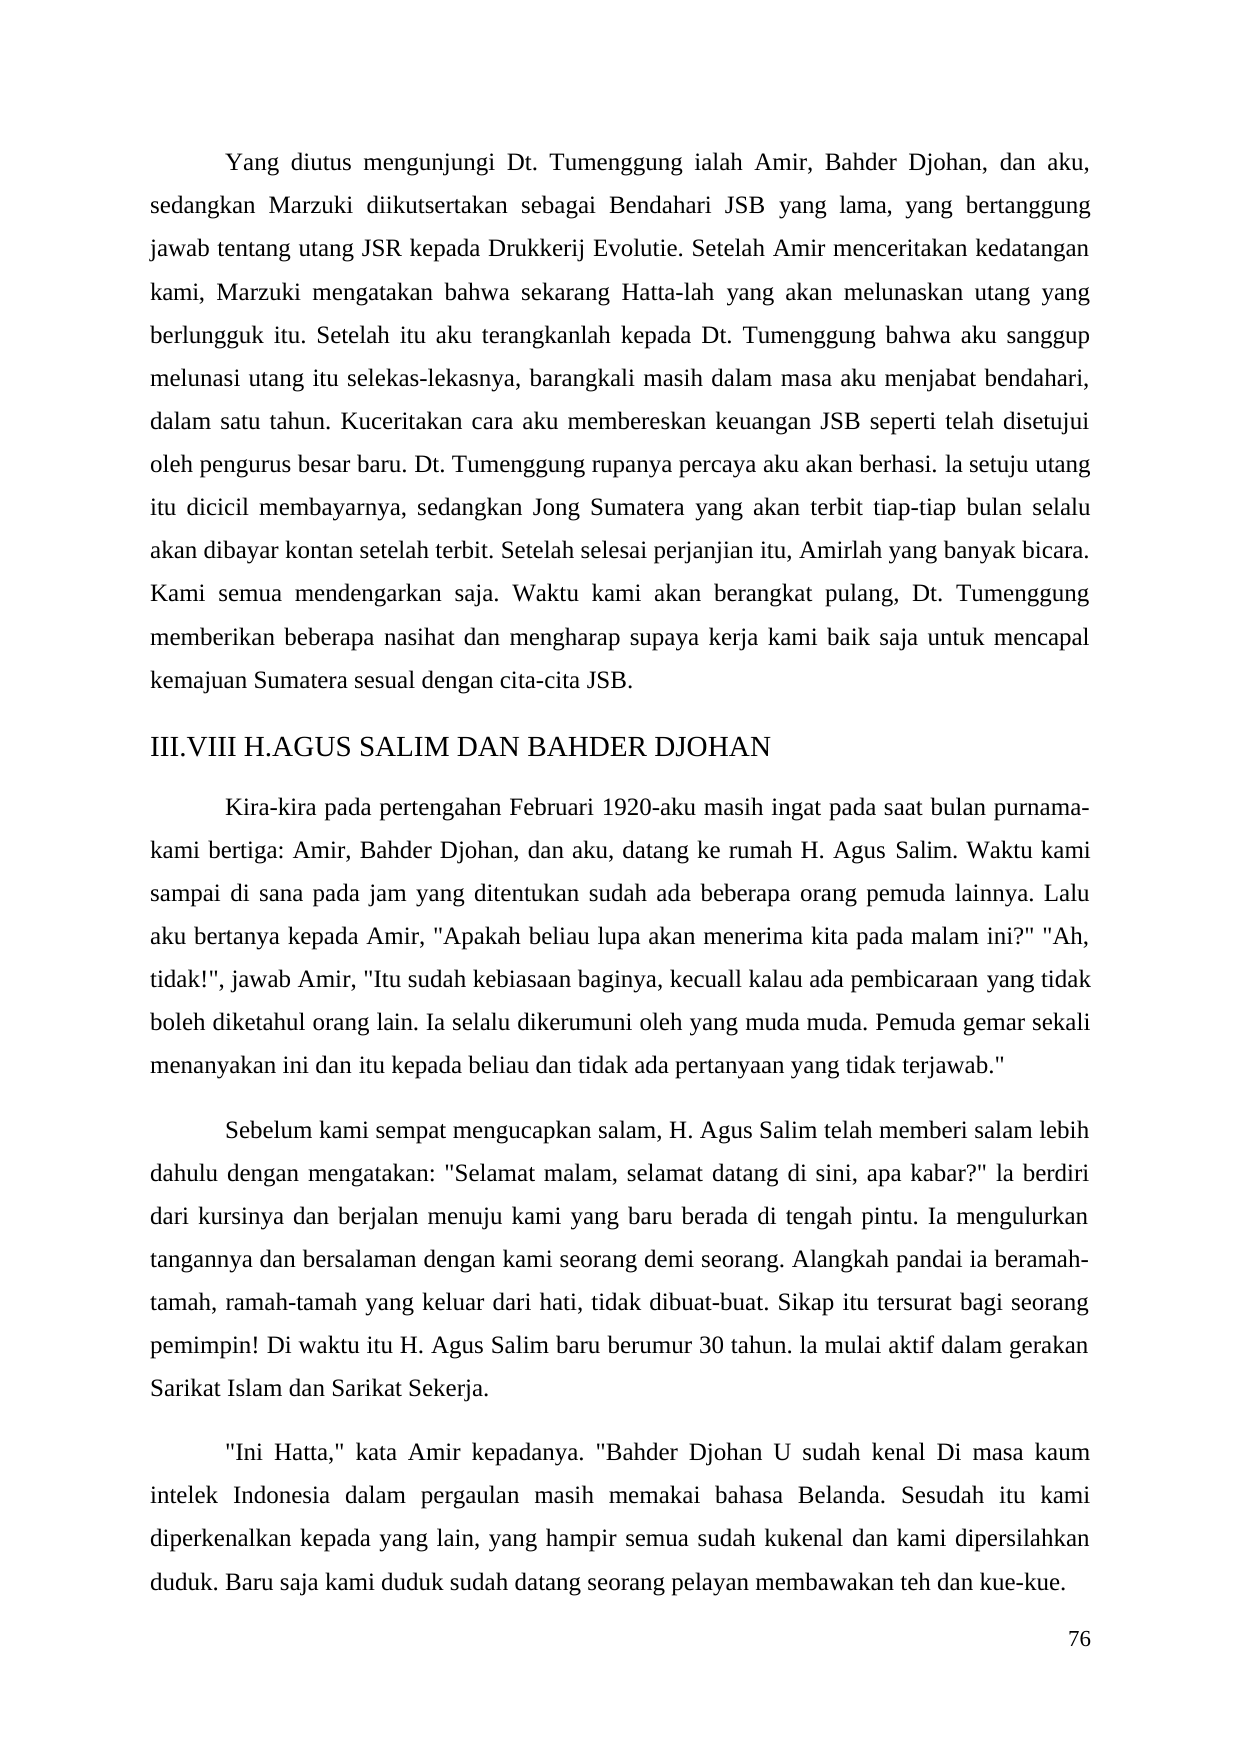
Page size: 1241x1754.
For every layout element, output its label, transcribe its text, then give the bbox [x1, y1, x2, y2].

text Kira-kira pada pertengahan Februari 1920-aku masih ingat pada saat bulan purnama- kami bertiga: Amir, Bahder Djohan, dan aku, datang ke rumah H. Agus Salim. Waktu kami sampai di sana pada jam yang ditentukan sudah ada beberapa orang pemuda lainnya. Lalu aku bertanya kepada Amir, "Apakah beliau lupa akan menerima kita pada malam ini?" "Ah, tidak!", jawab Amir, "Itu sudah kebiasaan baginya, kecuall kalau ada pembicaraan yang tidak boleh diketahul orang lain. Ia selalu dikerumuni oleh yang muda muda. Pemuda gemar sekali menanyakan ini dan itu kepada beliau dan tidak ada pertanyaan yang tidak terjawab." [150, 792, 1091, 1079]
text Sebelum kami sempat mengucapkan salam, H. Agus Salim telah memberi salam lebih dahulu dengan mengatakan: "Selamat malam, selamat datang di sini, apa kabar?" la berdiri dari kursinya dan berjalan menuju kami yang baru berada di tengah pintu. Ia mengulurkan tangannya dan bersalaman dengan kami seorang demi seorang. Alangkah pandai ia beramah- tamah, ramah-tamah yang keluar dari hati, tidak dibuat-buat. Sikap itu tersurat bagi seorang pemimpin! Di waktu itu H. Agus Salim baru berumur 30 tahun. la mulai aktif dalam gerakan Sarikat Islam dan Sarikat Sekerja. [150, 1115, 1090, 1402]
text "Ini Hatta," kata Amir kepadanya. "Bahder Djohan U sudah kenal Di masa kaum intelek Indonesia dalam pergaulan masih memakai bahasa Belanda. Sesudah itu kami diperkenalkan kepada yang lain, yang hampir semua sudah kukenal dan kami dipersilahkan duduk. Baru saja kami duduk sudah datang seorang pelayan membawakan teh dan kue-kue. [150, 1437, 1091, 1595]
text Yang diutus mengunjungi Dt. Tumenggung ialah Amir, Bahder Djohan, dan aku, sedangkan Marzuki diikutsertakan sebagai Bendahari JSB yang lama, yang bertanggung jawab tentang utang JSR kepada Drukkerij Evolutie. Setelah Amir menceritakan kedatangan kami, Marzuki mengatakan bahwa sekarang Hatta-lah yang akan melunaskan utang yang berlungguk itu. Setelah itu aku terangkanlah kepada Dt. Tumenggung bahwa aku sanggup melunasi utang itu selekas-lekasnya, barangkali masih dalam masa aku menjabat bendahari, dalam satu tahun. Kuceritakan cara aku membereskan keuangan JSB seperti telah disetujui oleh pengurus besar baru. Dt. Tumenggung rupanya percaya aku akan berhasi. la setuju utang itu dicicil membayarnya, sedangkan Jong Sumatera yang akan terbit tiap-tiap bulan selalu akan dibayar kontan setelah terbit. Setelah selesai perjanjian itu, Amirlah yang banyak bicara. Kami semua mendengarkan saja. Waktu kami akan berangkat pulang, Dt. Tumenggung memberikan beberapa nasihat dan mengharap supaya kerja kami baik saja untuk mencapal kemajuan Sumatera sesual dengan cita-cita JSB. [150, 147, 1091, 693]
subtitle III.VIII H.AGUS SALIM DAN BAHDER DJOHAN [150, 729, 1103, 763]
